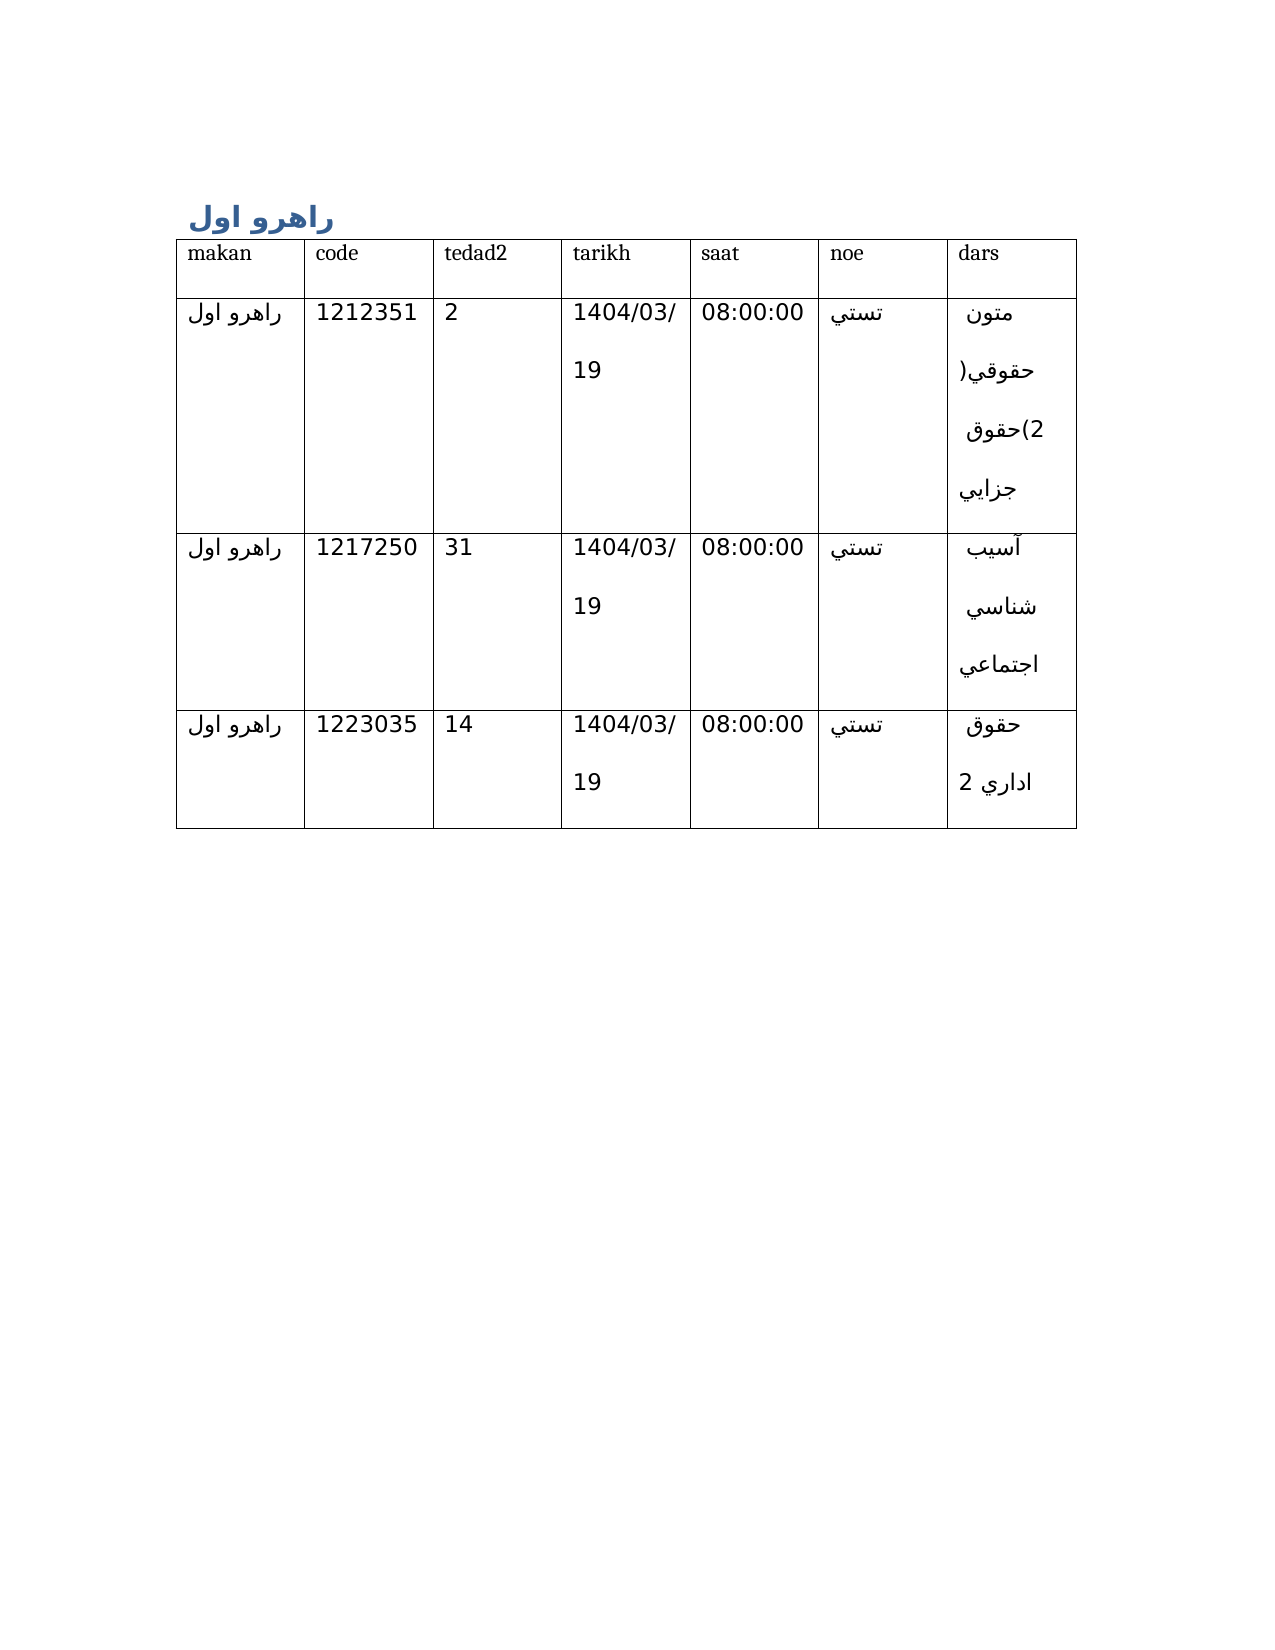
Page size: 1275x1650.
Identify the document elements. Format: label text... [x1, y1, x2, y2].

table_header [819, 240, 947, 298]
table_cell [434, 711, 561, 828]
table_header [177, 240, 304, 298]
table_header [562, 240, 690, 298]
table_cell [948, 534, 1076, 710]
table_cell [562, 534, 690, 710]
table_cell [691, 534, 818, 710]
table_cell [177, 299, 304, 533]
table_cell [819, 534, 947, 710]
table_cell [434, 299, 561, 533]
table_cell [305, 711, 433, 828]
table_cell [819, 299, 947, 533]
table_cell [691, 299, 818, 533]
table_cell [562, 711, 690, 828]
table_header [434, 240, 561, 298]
subtitle راهرو اول [187, 200, 1087, 234]
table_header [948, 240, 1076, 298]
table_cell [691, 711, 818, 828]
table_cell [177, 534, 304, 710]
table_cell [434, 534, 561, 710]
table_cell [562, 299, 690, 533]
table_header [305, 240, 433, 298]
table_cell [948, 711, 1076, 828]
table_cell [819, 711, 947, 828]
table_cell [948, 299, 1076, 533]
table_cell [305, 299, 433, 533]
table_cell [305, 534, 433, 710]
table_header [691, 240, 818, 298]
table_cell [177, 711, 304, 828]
